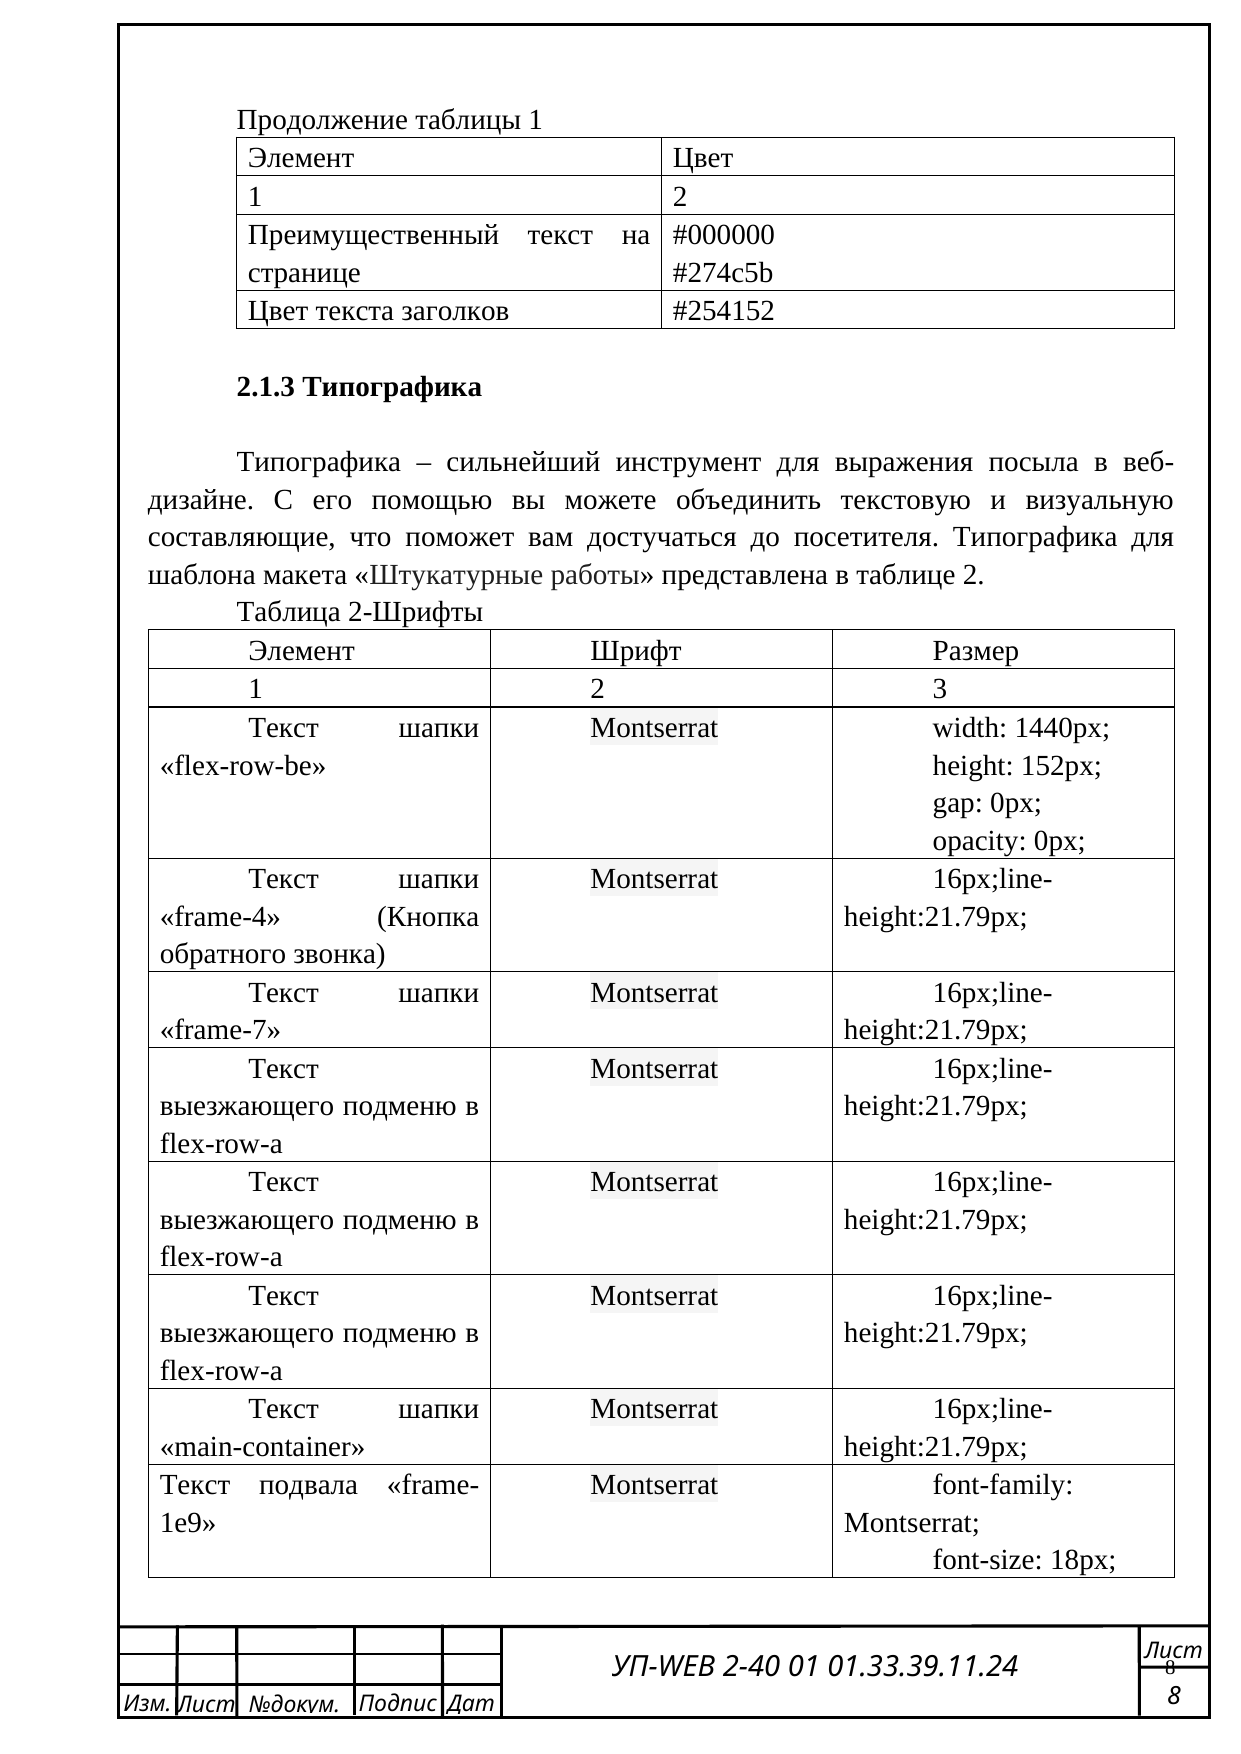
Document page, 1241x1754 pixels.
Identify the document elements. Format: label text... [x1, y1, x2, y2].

table_cell Текст шапки «frame-4» (Кнопка обратного звонка) [149, 859, 490, 971]
table_cell Montserrat [491, 1389, 832, 1464]
table_cell #254152 [662, 291, 1174, 328]
table_cell 2 [662, 176, 1174, 214]
table_header Цвет [662, 138, 1174, 175]
table_cell Текст шапки «main-container» [149, 1389, 490, 1464]
table_cell Montserrat [491, 1048, 832, 1161]
table_cell Montserrat [491, 1275, 832, 1388]
table_cell Текст выезжающего подменю в flex-row-a [149, 1275, 490, 1388]
table_cell Цвет текста заголков [237, 291, 661, 328]
table_header Шрифт [491, 630, 832, 668]
table_cell Montserrat [491, 972, 832, 1047]
text 2.1.3 Типографика [148, 367, 1175, 404]
table_header Элемент [237, 138, 661, 175]
table_cell Текст шапки «frame-7» [149, 972, 490, 1047]
table_cell Текст выезжающего подменю в flex-row-a [149, 1162, 490, 1274]
text Типографика – сильнейший инструмент для выражения посыла в веб-дизайне. С его помощью вы можете объединить текстовую и визуальную составляющие, что поможет вам достучаться до посетителя. Типографика для шаблона макета «Штукатурные работы» представлена в таблице 2. [148, 442, 1175, 592]
table_cell Montserrat [491, 1465, 832, 1577]
table_cell Преимущественный текст на странице [237, 215, 661, 290]
table_header Размер [833, 630, 1174, 668]
table_cell Montserrat [491, 1162, 832, 1274]
table_cell 16px;line-height:21.79px; [833, 1275, 1174, 1388]
text Продолжение таблицы 1 [148, 99, 1175, 137]
table_header Элемент [149, 630, 490, 668]
table_cell Montserrat [491, 708, 832, 857]
table_cell Текст шапки «flex-row-be» [149, 708, 490, 857]
table_cell Текст выезжающего подменю в flex-row-a [149, 1048, 490, 1161]
table_cell font-family: Montserrat; font-size: 18px; [833, 1465, 1174, 1577]
table_cell 16px;line-height:21.79px; [833, 1162, 1174, 1274]
table_cell 16px;line-height:21.79px; [833, 859, 1174, 971]
table_cell 3 [833, 669, 1174, 706]
table_cell width: 1440px; height: 152px; gap: 0px; opacity: 0px; [833, 708, 1174, 857]
table_cell 1 [149, 669, 490, 706]
table_cell #000000 #274c5b [662, 215, 1174, 290]
table_cell Текст подвала «frame-1e9» [149, 1465, 490, 1577]
table_cell 16px;line-height:21.79px; [833, 1048, 1174, 1161]
table_cell 16px;line-height:21.79px; [833, 1389, 1174, 1464]
text Таблица 2-Шрифты [148, 592, 1175, 629]
table_cell 2 [491, 669, 832, 706]
table_cell 16px;line-height:21.79px; [833, 972, 1174, 1047]
table_cell 1 [237, 176, 661, 214]
table_cell Montserrat [491, 859, 832, 971]
